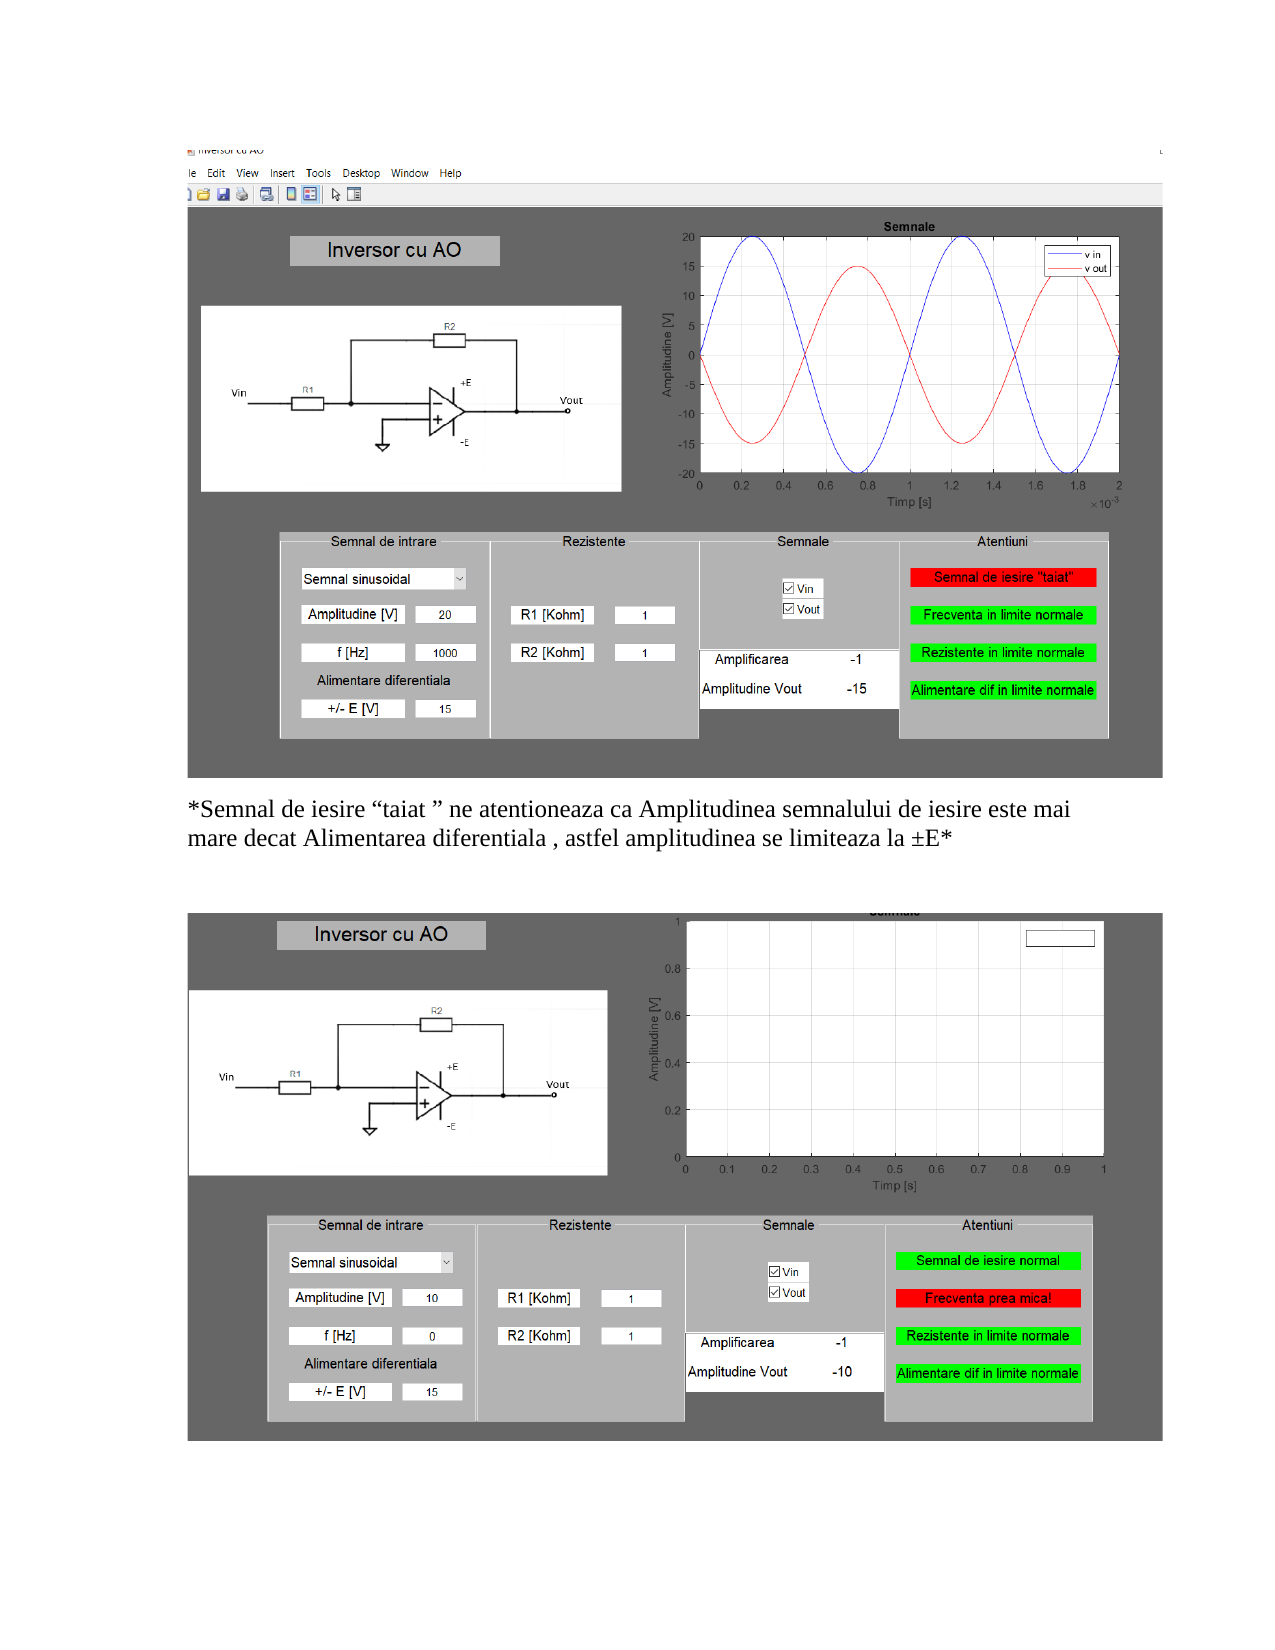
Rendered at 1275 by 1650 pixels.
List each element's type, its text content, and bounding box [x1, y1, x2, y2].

picture [187, 913, 1163, 1441]
picture [187, 150, 1163, 778]
text *Semnal de iesire “taiat ” ne atentioneaza ca Amplitudinea semnalului de iesire este mai mare decat Alimentarea diferentiala , astfel amplitudinea se limiteaza la ±E* [187, 794, 1125, 852]
